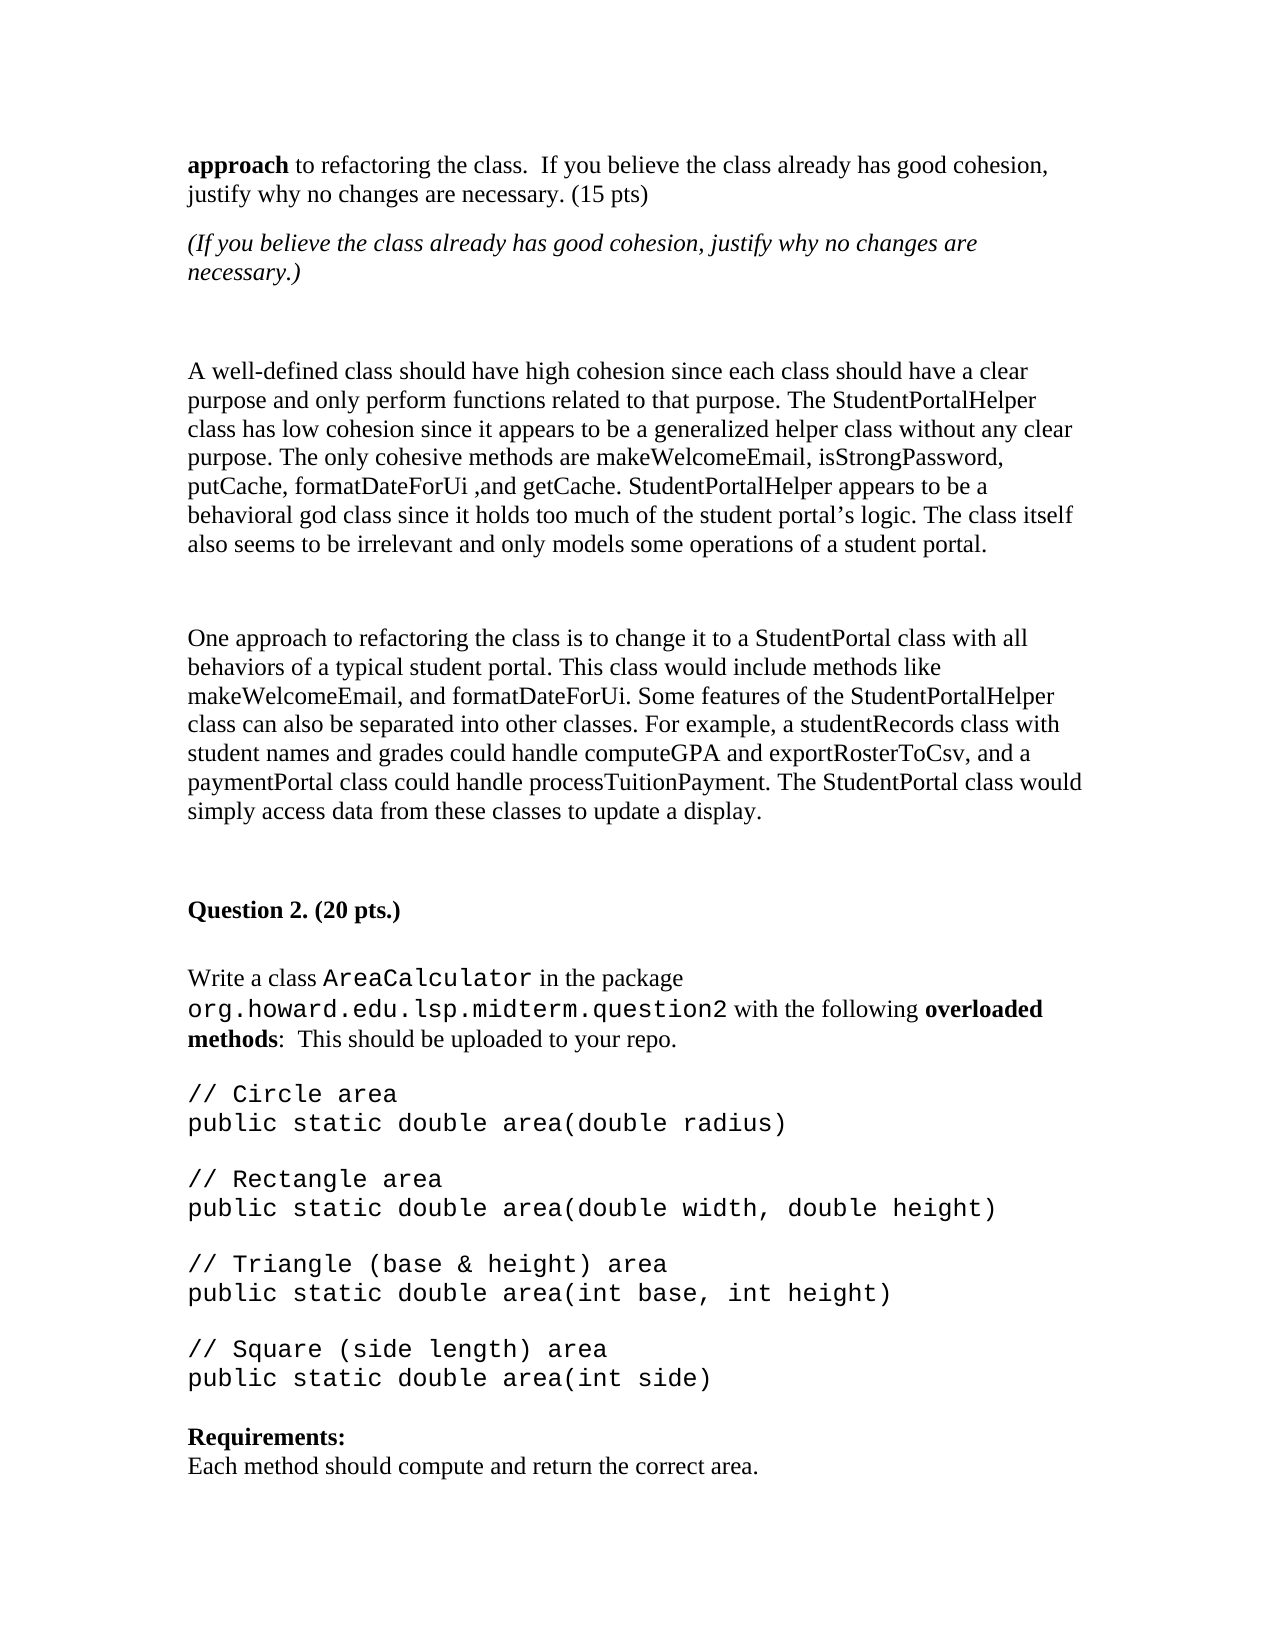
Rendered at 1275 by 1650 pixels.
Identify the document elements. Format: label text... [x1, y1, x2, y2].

text Question 2. (20 pts.) [187, 981, 1087, 1010]
text One approach to refactoring the class is to change it to a StudentPortal class with all behaviors of a typical student portal. This class would include methods like makeWelcomeEmail, and formatDateForUi. Some features of the StudentPortalHelper class can also be separated into other classes. For example, a studentRecords class with student names and grades could handle computeGPA and exportRosterToCsv, and a paymentPortal class could handle processTuitionPayment. The StudentPortal class would simply access data from these classes to update a display. [187, 709, 1087, 911]
text public static double area(double radius) [187, 1197, 1087, 1225]
text A well-defined class should have high cohesion since each class should have a clear purpose and only perform functions related to that purpose. The StudentPortalHelper class has low cohesion since it appears to be a generalized helper class without any clear purpose. The only cohesive methods are makeWelcomeEmail, isStrongPassword, putCache, formatDateForUi ,and getCache. StudentPortalHelper appears to be a behavioral god class since it holds too much of the student portal’s logic. The class itself also seems to be irrelevant and only models some operations of a student portal. [187, 442, 1087, 644]
text // Rectangle area [187, 1253, 1087, 1282]
text // Triangle (base & height) area [187, 1338, 1087, 1367]
text // Square (side length) area [187, 1423, 1087, 1452]
text (If you believe the class already has good cohesion, justify why no changes are necessary.) [187, 314, 1087, 372]
text public static double area(int side) [187, 1452, 1087, 1480]
text Write a class AreaCalculator in the package org.howard.edu.lsp.midterm.question2 with the following overloaded methods: This should be uploaded to your repo. [187, 1049, 1087, 1139]
text b) Based on your analysis, discuss—only if you believe changes are needed—how you would reorganize or redesign the class to improve its structure. Your answer should (1) identify the class as having high, low or perfect cohesion and (2) describe a general approach to refactoring the class. If you believe the class already has good cohesion, justify why no changes are necessary. (15 pts) [187, 150, 1087, 294]
text public static double area(int base, int height) [187, 1367, 1087, 1395]
text public static double area(double width, double height) [187, 1282, 1087, 1310]
text // Circle area [187, 1168, 1087, 1197]
